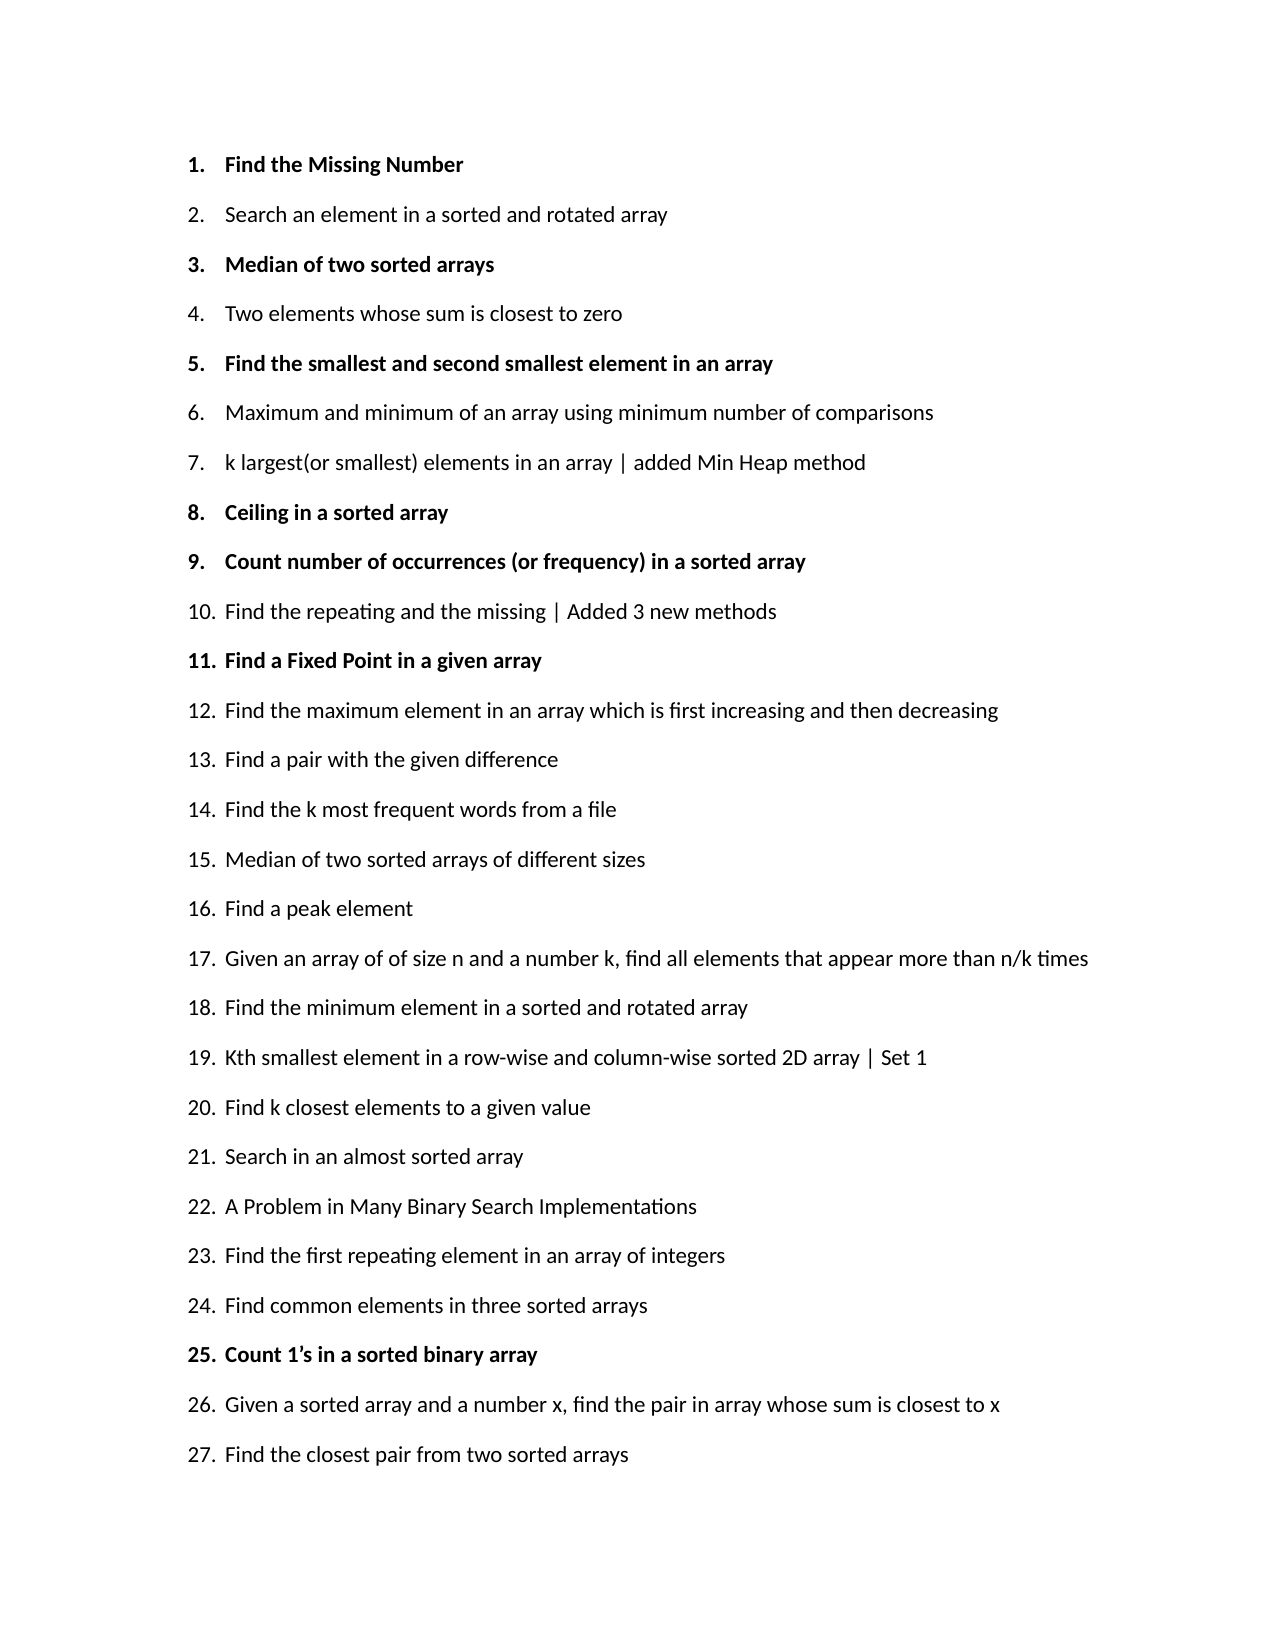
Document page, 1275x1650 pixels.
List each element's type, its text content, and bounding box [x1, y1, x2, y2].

list Find k closest elements to a given value [187, 1092, 1125, 1121]
list Find the minimum element in a sorted and rotated array [187, 993, 1125, 1022]
list Given an array of of size n and a number k, find all elements that appear more than n/k times [187, 943, 1125, 972]
list Find the smallest and second smallest element in an array [187, 348, 1125, 377]
list Ceiling in a sorted array [187, 497, 1125, 526]
list Find the first repeating element in an array of integers [187, 1241, 1125, 1269]
list Given a sorted array and a number x, find the pair in array whose sum is closest to x [187, 1389, 1125, 1418]
list Count number of occurrences (or frequency) in a sorted array [187, 547, 1125, 575]
list k largest(or smallest) elements in an array | added Min Heap method [187, 447, 1125, 476]
list Search in an almost sorted array [187, 1142, 1125, 1170]
list Find a Fixed Point in a given array [187, 646, 1125, 674]
list Find the closest pair from two sorted arrays [187, 1439, 1125, 1468]
list Median of two sorted arrays [187, 249, 1125, 278]
list Find the repeating and the missing | Added 3 new methods [187, 596, 1125, 625]
list Find the Missing Number [187, 150, 1125, 179]
list Find a pair with the given difference [187, 745, 1125, 774]
list Find a peak element [187, 894, 1125, 922]
list Count 1’s in a sorted binary array [187, 1340, 1125, 1369]
list Find the maximum element in an array which is first increasing and then decreasing [187, 695, 1125, 724]
list Search an element in a sorted and rotated array [187, 199, 1125, 228]
list Median of two sorted arrays of different sizes [187, 844, 1125, 873]
list Kth smallest element in a row-wise and column-wise sorted 2D array | Set 1 [187, 1042, 1125, 1071]
list Find common elements in three sorted arrays [187, 1290, 1125, 1319]
list Maximum and minimum of an array using minimum number of comparisons [187, 398, 1125, 427]
list A Problem in Many Binary Search Implementations [187, 1191, 1125, 1220]
list Two elements whose sum is closest to zero [187, 299, 1125, 327]
list Find the k most frequent words from a file [187, 794, 1125, 823]
